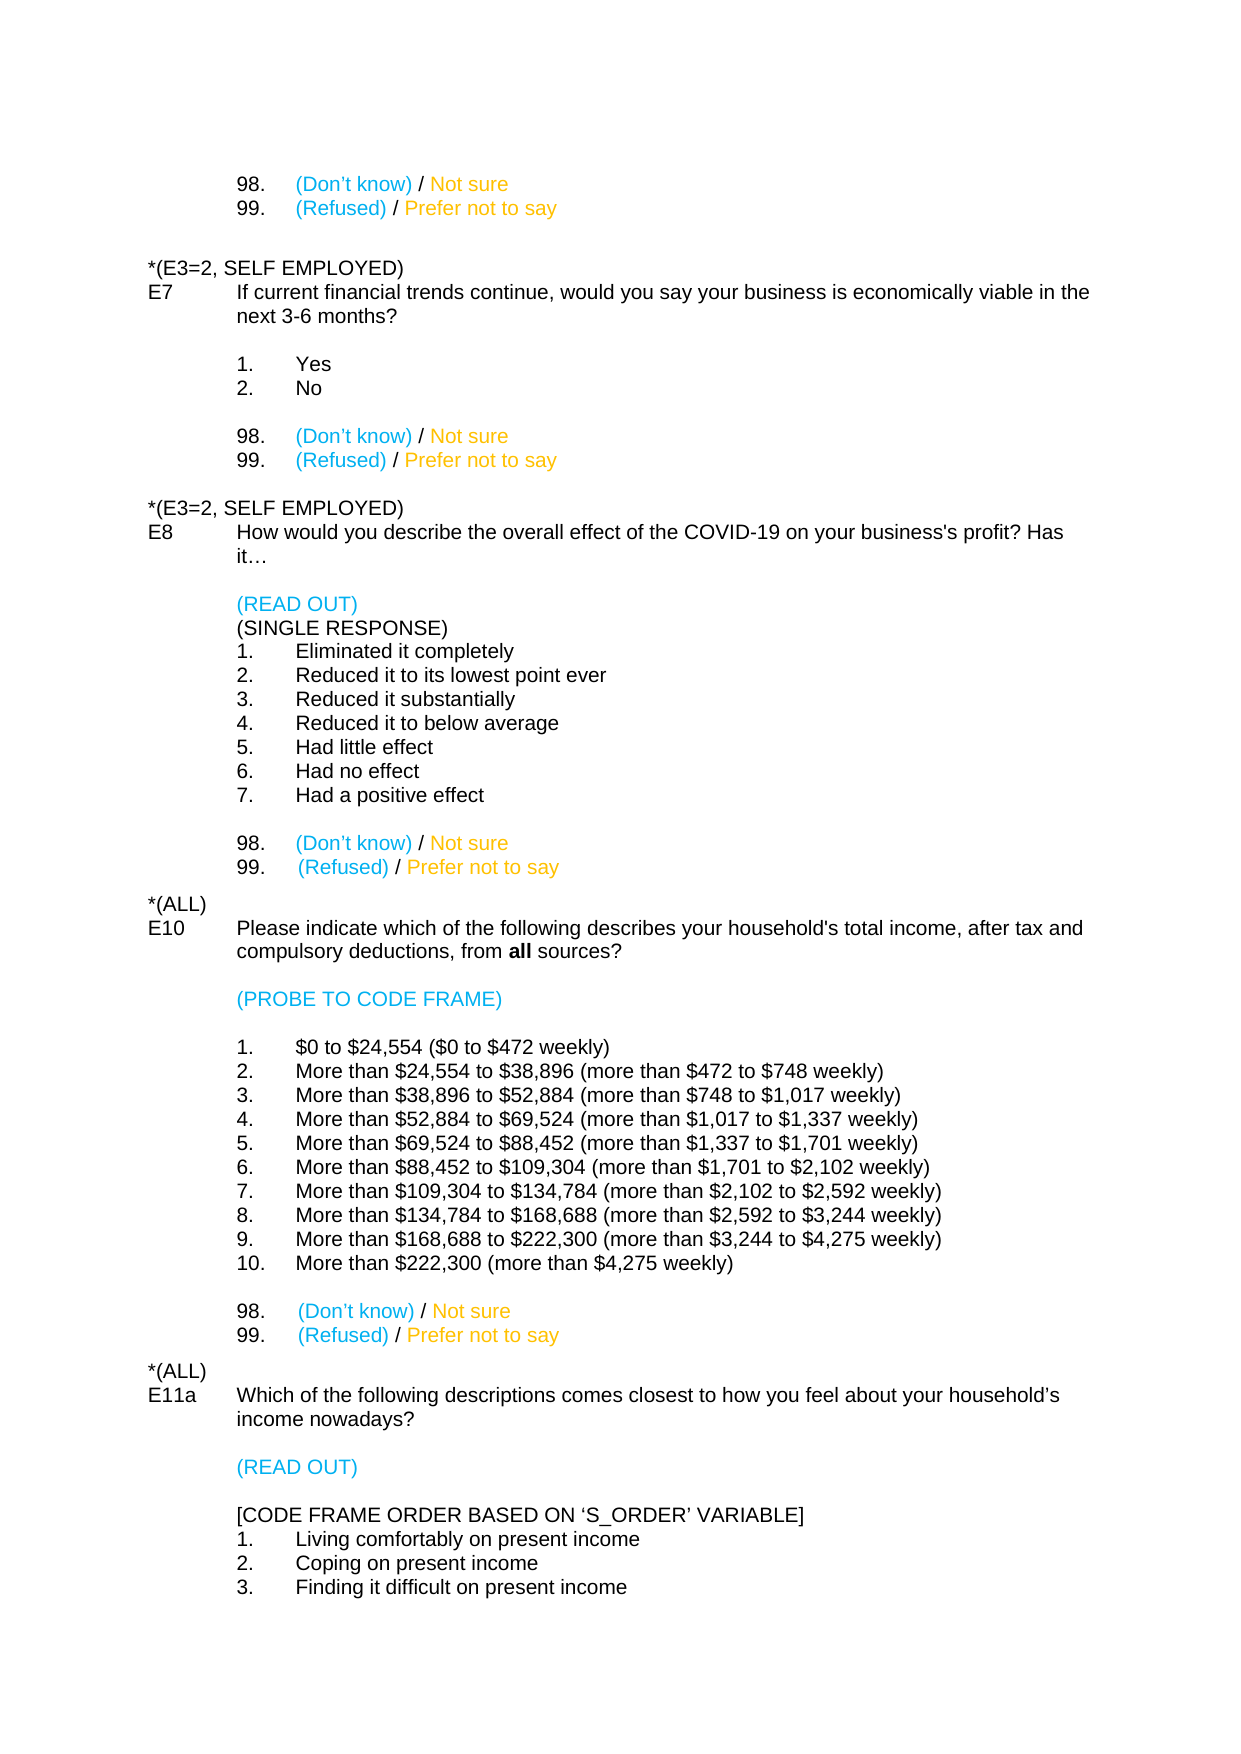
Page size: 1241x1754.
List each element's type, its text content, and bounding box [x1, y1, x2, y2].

text E8 How would you describe the overall effect of the COVID-19 on your business's profit? Has it… [148, 519, 1092, 567]
text 98. (Don’t know) / Not sure [236, 831, 1092, 855]
text 4. Reduced it to below average [236, 711, 1092, 735]
text 1. Yes [236, 352, 1092, 376]
text 4. More than $52,884 to $69,524 (more than $1,017 to $1,337 weekly) [236, 1107, 1092, 1131]
text *(ALL) [148, 1359, 1092, 1383]
text 5. Had little effect [236, 735, 1092, 759]
text 2. No [236, 376, 1092, 400]
text (SINGLE RESPONSE) [236, 615, 1092, 639]
text (READ OUT) [236, 591, 1092, 615]
text 98. (Don’t know) / Not sure [236, 424, 1092, 448]
text 1. Eliminated it completely [236, 639, 1092, 663]
text 9. More than $168,688 to $222,300 (more than $3,244 to $4,275 weekly) [236, 1227, 1092, 1251]
text (PROBE TO CODE FRAME) [223, 987, 1092, 1011]
text 10. More than $222,300 (more than $4,275 weekly) [236, 1251, 1092, 1275]
text E7 If current financial trends continue, would you say your business is economically viable in the next 3-6 months? [148, 280, 1092, 328]
text 98. (Don’t know) / Not sure [236, 172, 1092, 196]
text 3. Reduced it substantially [236, 687, 1092, 711]
text E10 Please indicate which of the following describes your household's total income, after tax and compulsory deductions, from all sources? [148, 915, 1092, 963]
text 5. More than $69,524 to $88,452 (more than $1,337 to $1,701 weekly) [236, 1131, 1092, 1155]
text *(ALL) [148, 891, 1092, 915]
text 2. Coping on present income [236, 1551, 1092, 1575]
text 6. Had no effect [236, 759, 1092, 783]
text 98. (Don’t know) / Not sure [223, 1299, 1092, 1323]
text 3. Finding it difficult on present income [236, 1575, 1092, 1599]
text 99. (Refused) / Prefer not to say [223, 855, 1092, 879]
text 8. More than $134,784 to $168,688 (more than $2,592 to $3,244 weekly) [236, 1203, 1092, 1227]
text E11a Which of the following descriptions comes closest to how you feel about your household’s income nowadays? [148, 1383, 1092, 1431]
text 7. More than $109,304 to $134,784 (more than $2,102 to $2,592 weekly) [236, 1179, 1092, 1203]
text 6. More than $88,452 to $109,304 (more than $1,701 to $2,102 weekly) [236, 1155, 1092, 1179]
text 99. (Refused) / Prefer not to say [236, 448, 1092, 472]
text 99. (Refused) / Prefer not to say [236, 196, 1092, 219]
text [CODE FRAME ORDER BASED ON ‘S_ORDER’ VARIABLE] [236, 1503, 1092, 1527]
text 3. More than $38,896 to $52,884 (more than $748 to $1,017 weekly) [236, 1083, 1092, 1107]
text 1. $0 to $24,554 ($0 to $472 weekly) [236, 1035, 1092, 1059]
text *(E3=2, SELF EMPLOYED) [148, 256, 1092, 280]
text *(E3=2, SELF EMPLOYED) [148, 496, 1092, 519]
text 1. Living comfortably on present income [236, 1527, 1092, 1551]
text 2. More than $24,554 to $38,896 (more than $472 to $748 weekly) [236, 1059, 1092, 1083]
text 2. Reduced it to its lowest point ever [236, 663, 1092, 687]
text (READ OUT) [236, 1455, 1092, 1479]
text 99. (Refused) / Prefer not to say [223, 1323, 1092, 1347]
text 7. Had a positive effect [236, 783, 1092, 807]
